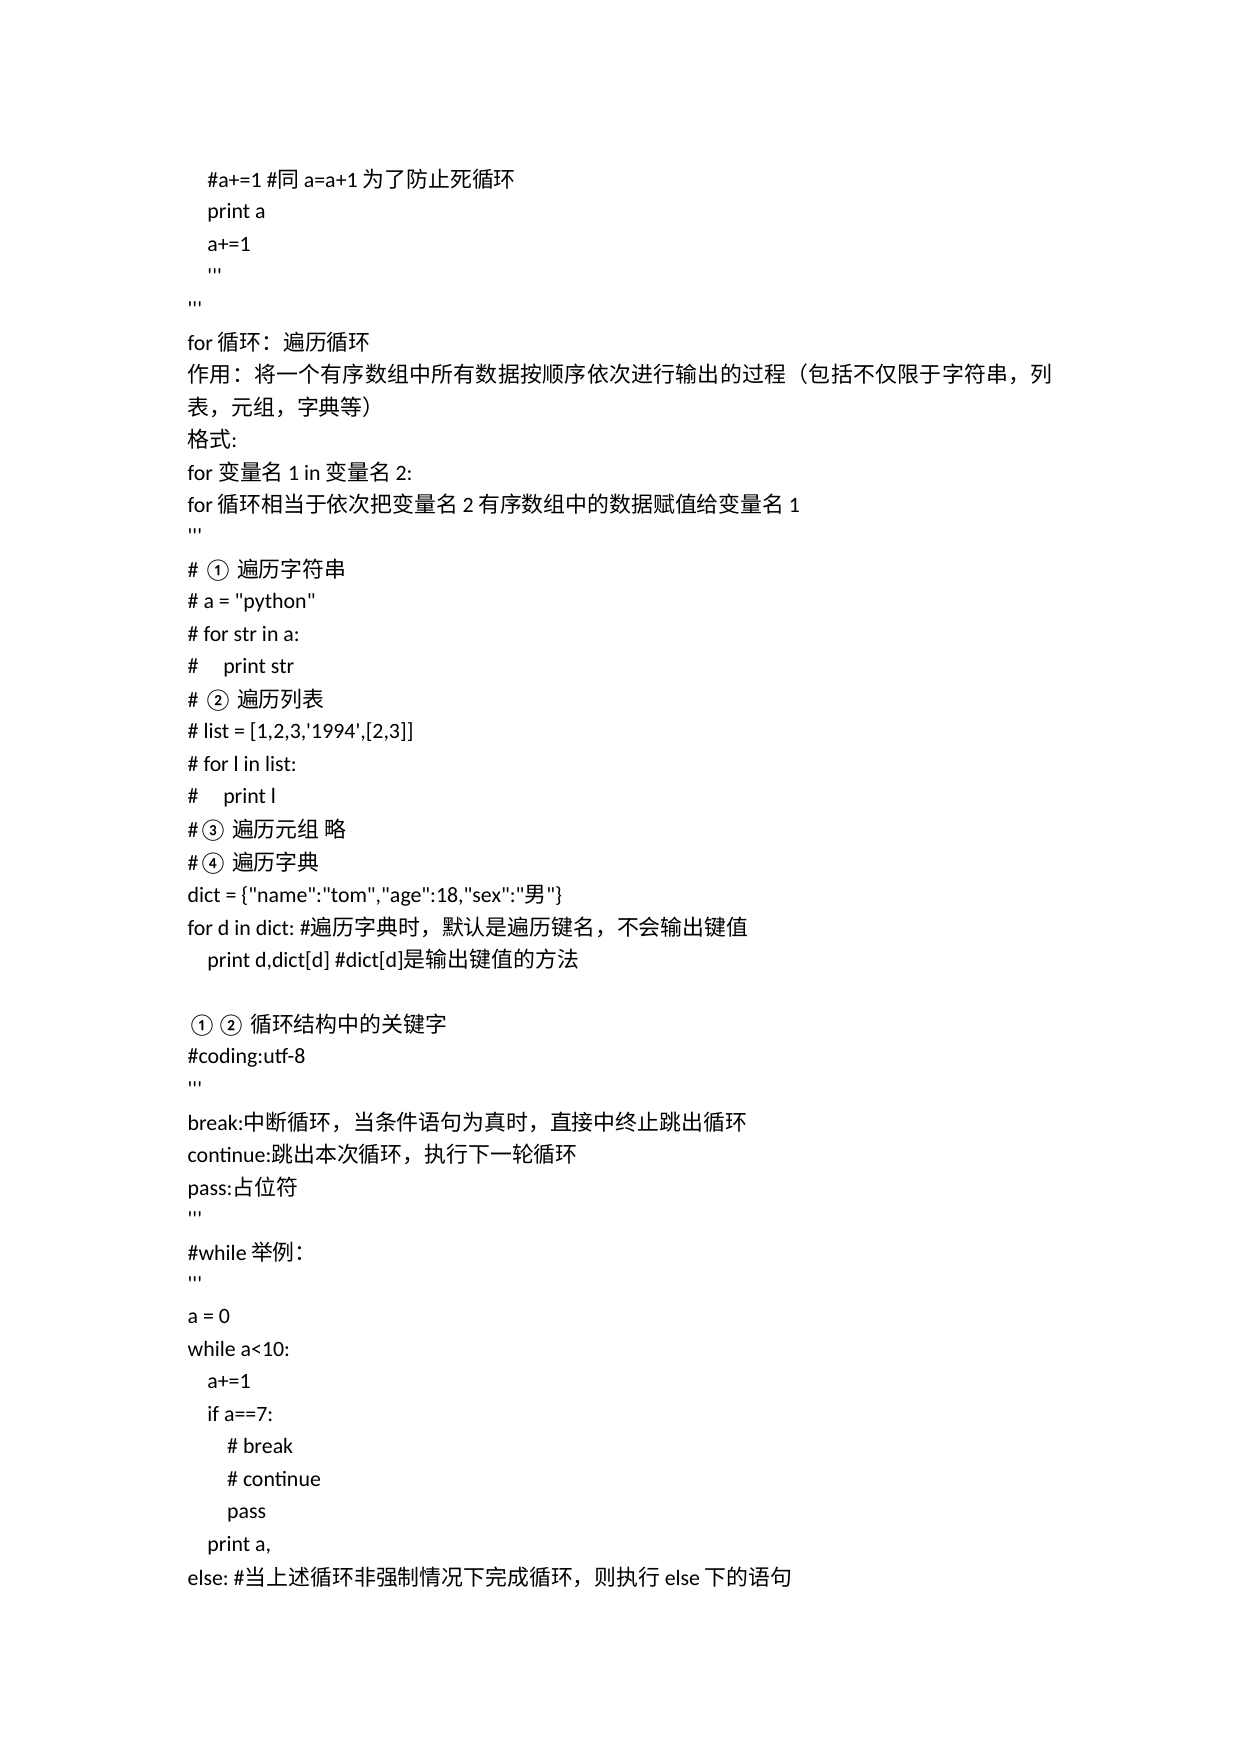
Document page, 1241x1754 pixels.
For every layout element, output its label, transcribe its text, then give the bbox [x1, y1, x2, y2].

text #while举例： [187, 1234, 1053, 1267]
text # for l in list: [187, 747, 1053, 779]
text ''' [187, 1202, 1053, 1234]
text # ②遍历列表 [187, 682, 1053, 714]
text a = 0 [187, 1299, 1053, 1332]
text # print str [187, 649, 1053, 682]
text a+=1 [187, 227, 1053, 259]
text # list = [1,2,3,'1994',[2,3]] [187, 714, 1053, 747]
text 格式: [187, 422, 1053, 454]
text for d in dict: #遍历字典时，默认是遍历键名，不会输出键值 [187, 909, 1053, 942]
text continue:跳出本次循环，执行下一轮循环 [187, 1137, 1053, 1169]
text for 变量名1 in 变量名2: [187, 454, 1053, 487]
text # for str in a: [187, 617, 1053, 649]
text pass:占位符 [187, 1169, 1053, 1202]
text ''' [187, 292, 1053, 324]
text ''' [187, 1267, 1053, 1299]
text while a<10: [187, 1332, 1053, 1364]
text # ①遍历字符串 [187, 552, 1053, 584]
text print a [187, 194, 1053, 227]
text print d,dict[d] #dict[d]是输出键值的方法 [187, 942, 1053, 974]
text #③遍历元组 略 [187, 812, 1053, 844]
text pass [187, 1494, 1053, 1527]
text print a, [187, 1527, 1053, 1559]
text 作用：将一个有序数组中所有数据按顺序依次进行输出的过程（包括不仅限于字符串，列表，元组，字典等） [187, 357, 1053, 422]
text ①②循环结构中的关键字 [187, 1007, 1053, 1039]
text #④遍历字典 [187, 844, 1053, 877]
text ''' [187, 1072, 1053, 1104]
text break:中断循环，当条件语句为真时，直接中终止跳出循环 [187, 1104, 1053, 1137]
text ''' [187, 259, 1053, 292]
text ''' [187, 519, 1053, 552]
text dict = {"name":"tom","age":18,"sex":"男"} [187, 877, 1053, 909]
text a+=1 [187, 1364, 1053, 1397]
text if a==7: [187, 1397, 1053, 1429]
text for循环相当于依次把变量名2有序数组中的数据赋值给变量名1 [187, 487, 1053, 519]
text # continue [187, 1462, 1053, 1494]
text else: #当上述循环非强制情况下完成循环，则执行else下的语句 [187, 1559, 1053, 1592]
text for循环：遍历循环 [187, 324, 1053, 357]
text # break [187, 1429, 1053, 1462]
text #a+=1 #同a=a+1 为了防止死循环 [187, 162, 1053, 194]
text #coding:utf-8 [187, 1039, 1053, 1072]
text # a = "python" [187, 584, 1053, 617]
text # print l [187, 779, 1053, 812]
